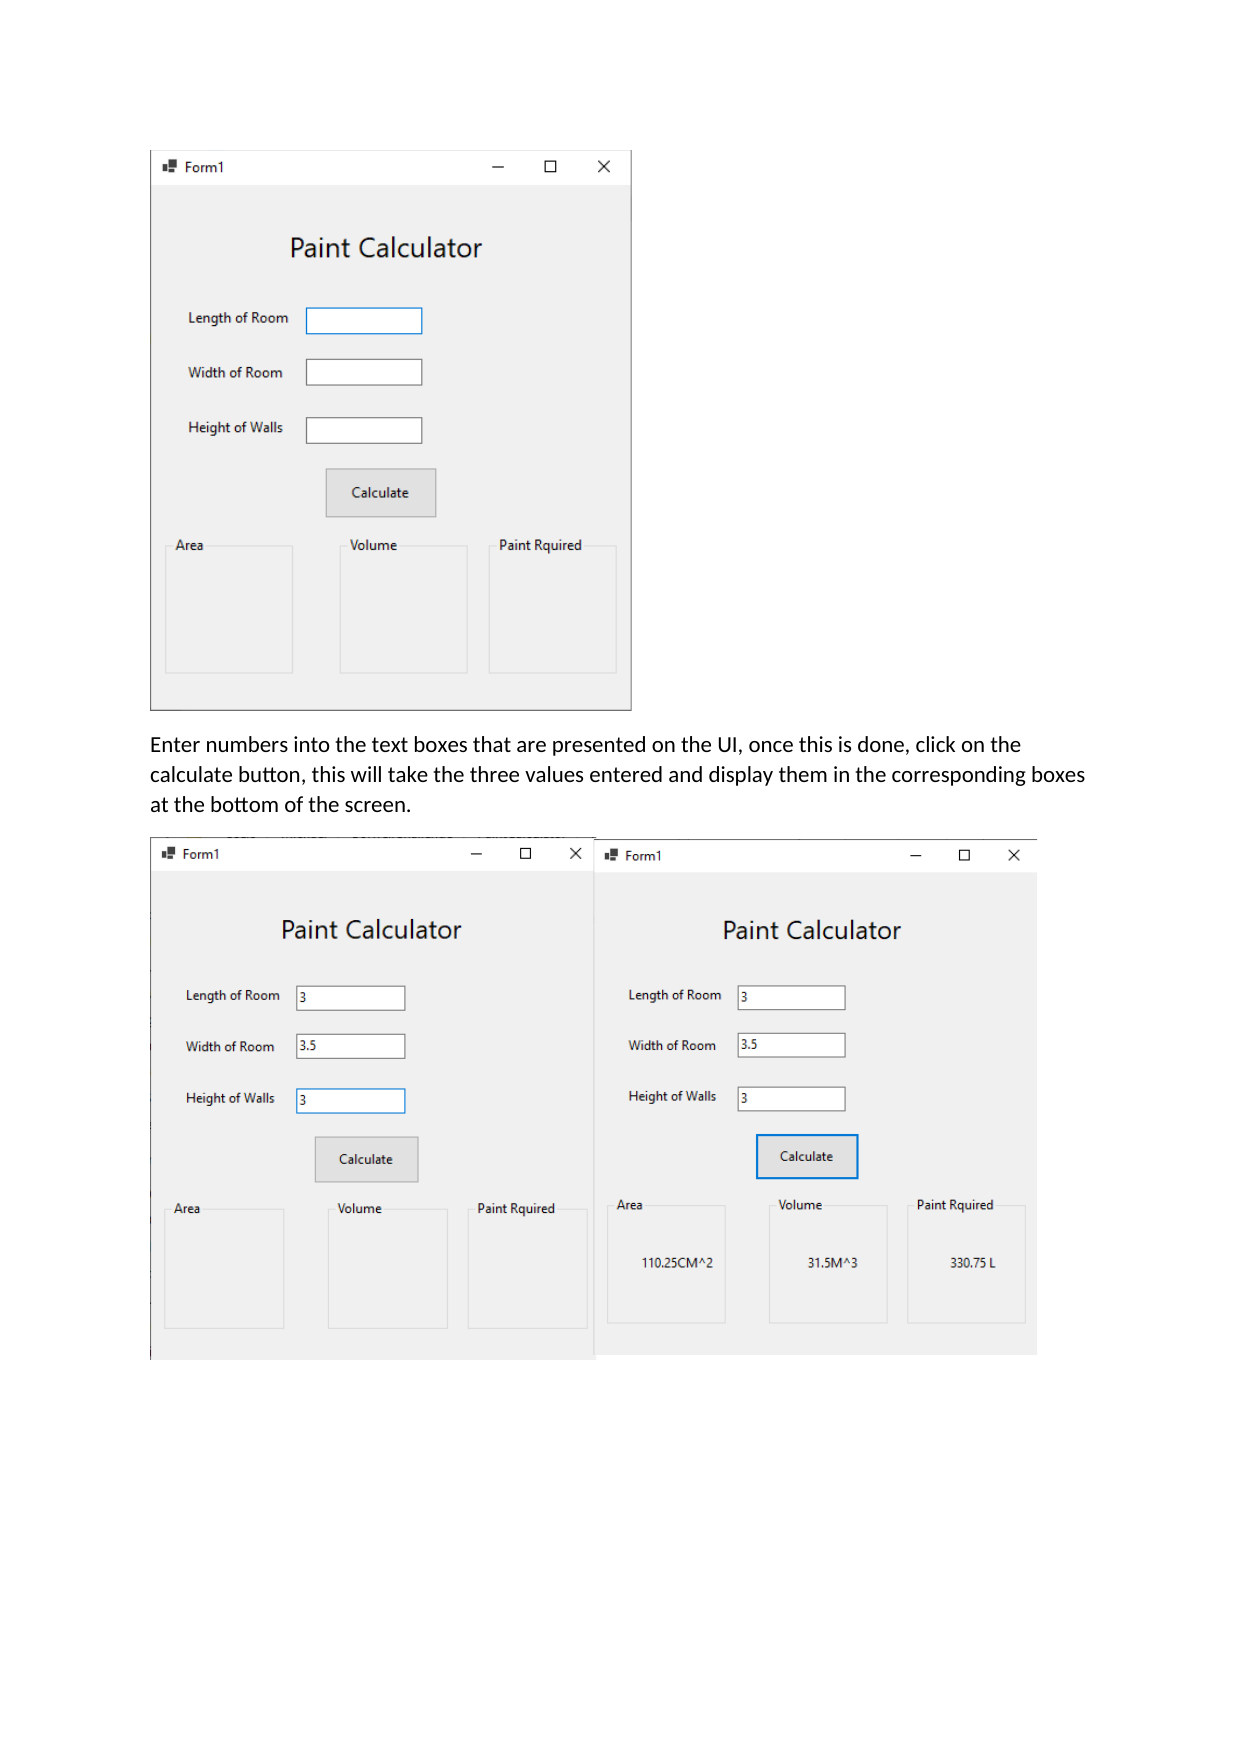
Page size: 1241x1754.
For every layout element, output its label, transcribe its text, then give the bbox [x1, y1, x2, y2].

text Enter numbers into the text boxes that are presented on the UI, once this is done, click on the calculate button, this will take the three values entered and display them in the corresponding boxes at the bottom of the screen. [150, 730, 1090, 818]
picture [150, 837, 1038, 1360]
picture [150, 150, 632, 711]
